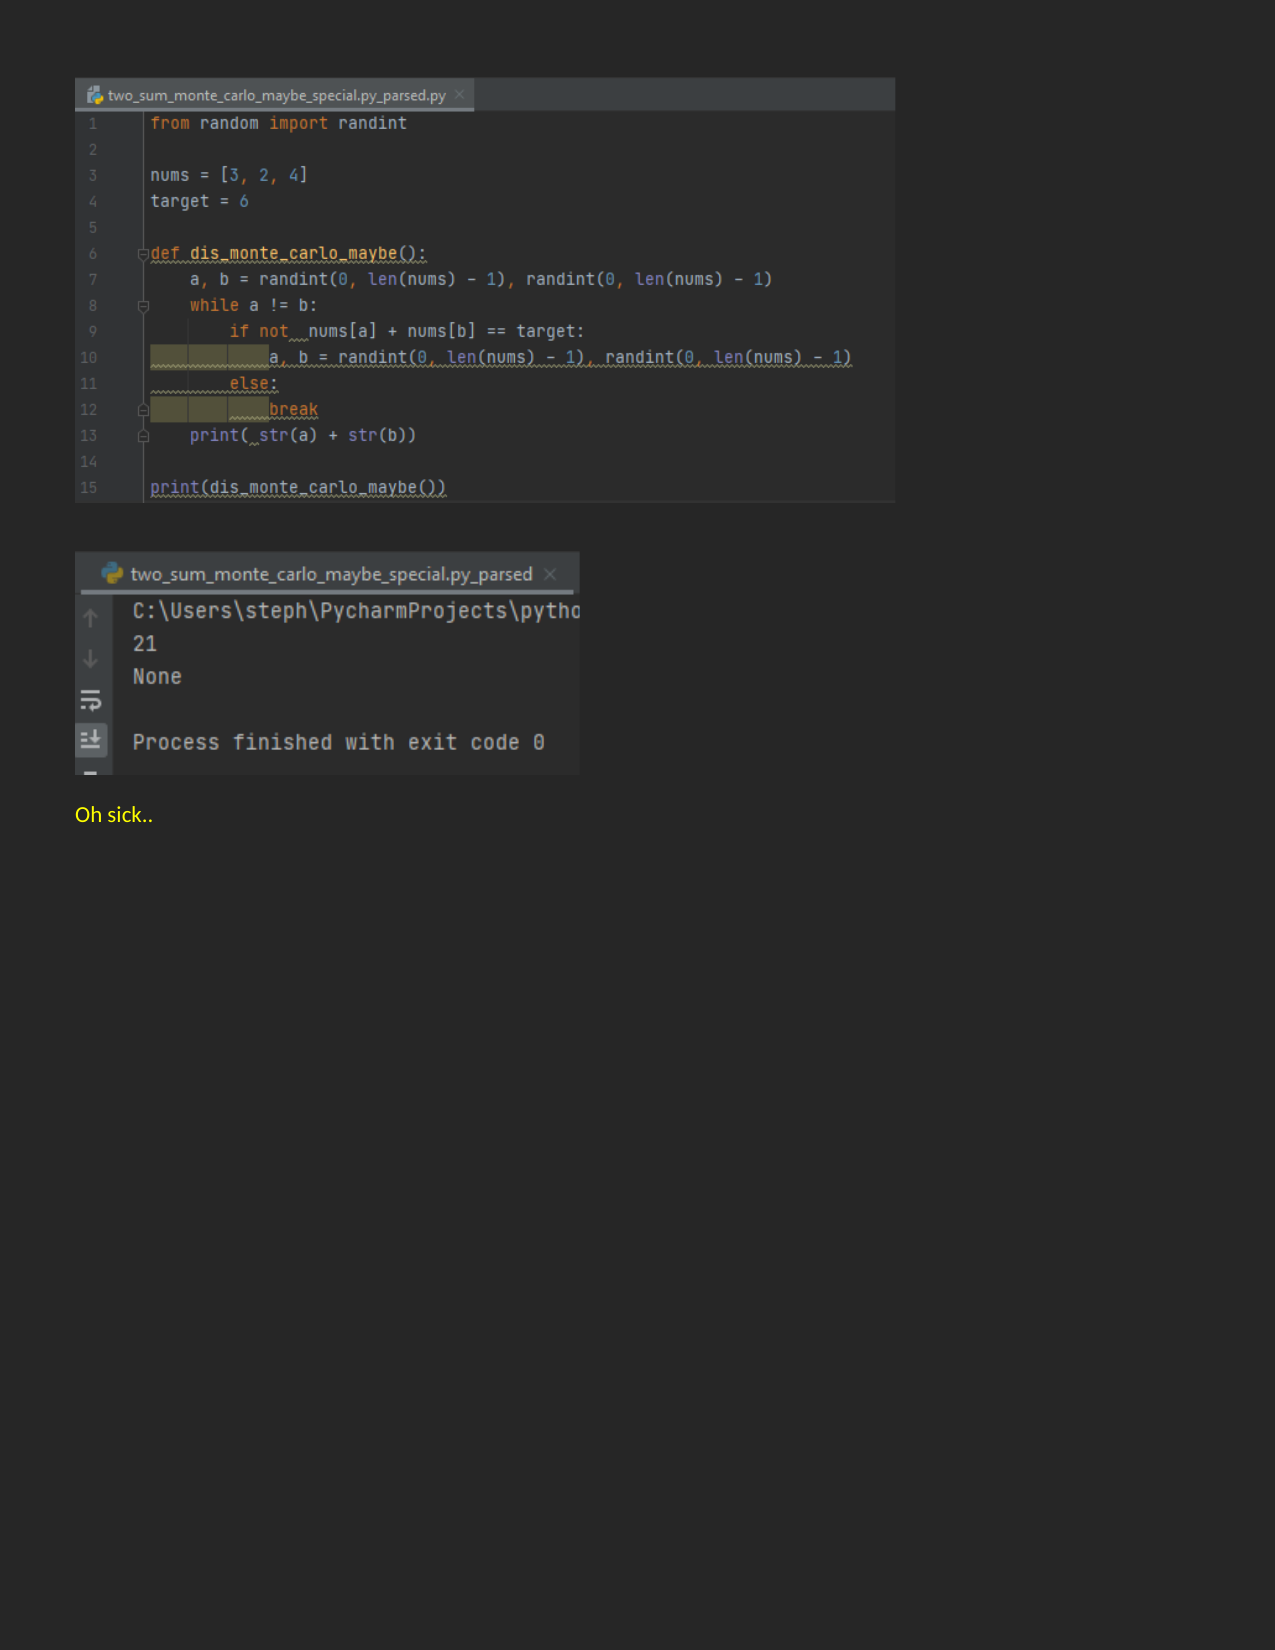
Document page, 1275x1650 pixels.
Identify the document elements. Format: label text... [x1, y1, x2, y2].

text Oh sick.. [75, 798, 1200, 830]
picture [75, 551, 580, 775]
picture [75, 77, 896, 503]
